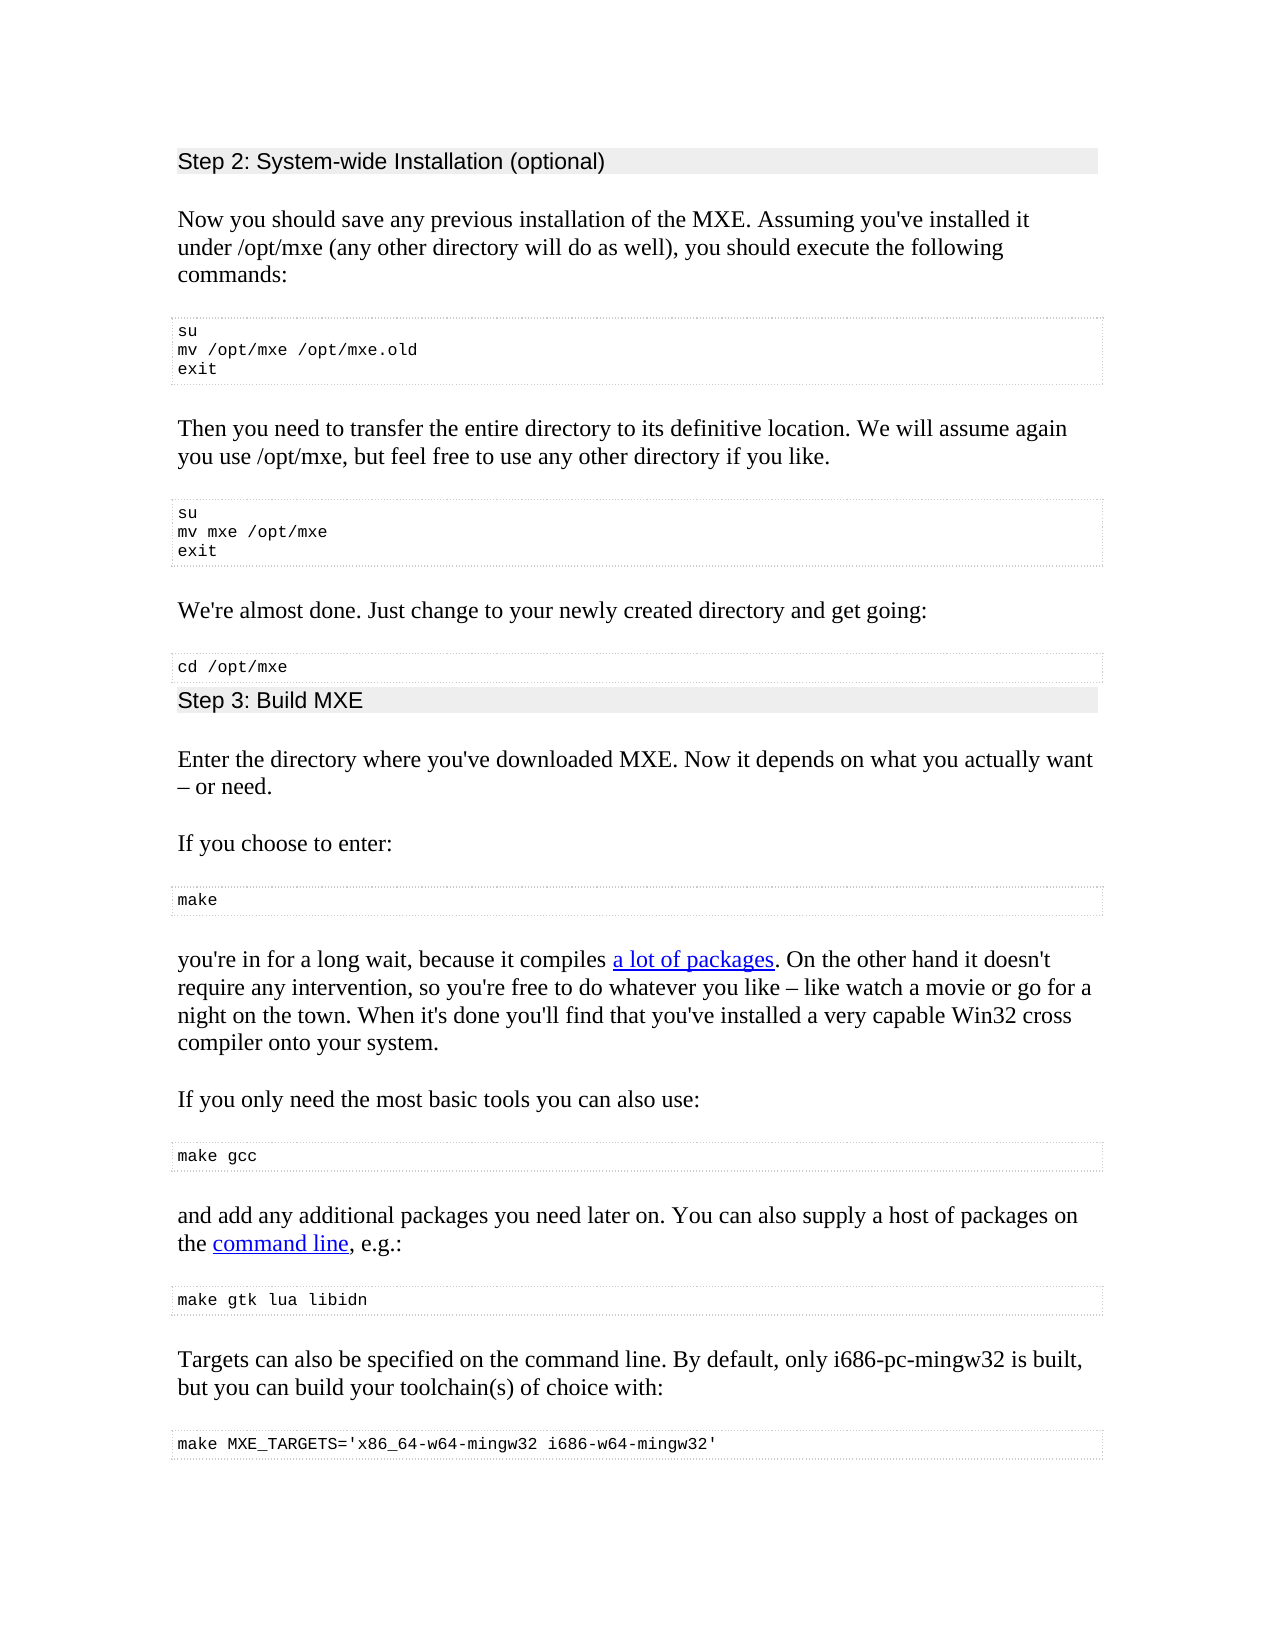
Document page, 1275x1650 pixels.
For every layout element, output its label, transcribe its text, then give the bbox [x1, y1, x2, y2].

text you're in for a long wait, because it compiles a lot of packages. On the other hand it doesn't require any intervention, so you're free to do whatever you like – like watch a movie or go for a night on the town. When it's done you'll find that you've installed a very capable Win32 cross compiler onto your system. [177, 945, 1098, 1056]
text cd /opt/mxe [171, 653, 1103, 683]
text make MXE_TARGETS='x86_64-w64-mingw32 i686-w64-mingw32' [171, 1429, 1103, 1460]
text mv mxe /opt/mxe [177, 523, 1098, 536]
text mv /opt/mxe /opt/mxe.old [177, 342, 1098, 355]
subtitle Step 2: System-wide Installation (optional) [177, 148, 1098, 174]
text make [171, 886, 1103, 916]
text exit [171, 536, 1103, 567]
text If you choose to enter: [177, 829, 1098, 857]
text su [171, 499, 1103, 523]
subtitle Step 3: Build MXE [177, 687, 1098, 713]
text Now you should save any previous installation of the MXE. Assuming you've installed it under /opt/mxe (any other directory will do as well), you should execute the following commands: [177, 205, 1098, 288]
text make gcc [171, 1142, 1103, 1172]
text and add any additional packages you need later on. You can also supply a host of packages on the command line, e.g.: [177, 1201, 1098, 1256]
text su [171, 317, 1103, 342]
text If you only need the most basic tools you can also use: [177, 1085, 1098, 1113]
text We're almost done. Just change to your newly created directory and get going: [177, 596, 1098, 623]
text Enter the directory where you've downloaded MXE. Now it depends on what you actually want – or need. [177, 745, 1098, 800]
text exit [171, 355, 1103, 385]
text Then you need to transfer the entire directory to its definitive location. We will assume again you use /opt/mxe, but feel free to use any other directory if you like. [177, 414, 1098, 469]
text make gtk lua libidn [171, 1286, 1103, 1316]
text Targets can also be specified on the command line. By default, only i686-pc-mingw32 is built, but you can build your toolchain(s) of choice with: [177, 1345, 1098, 1400]
